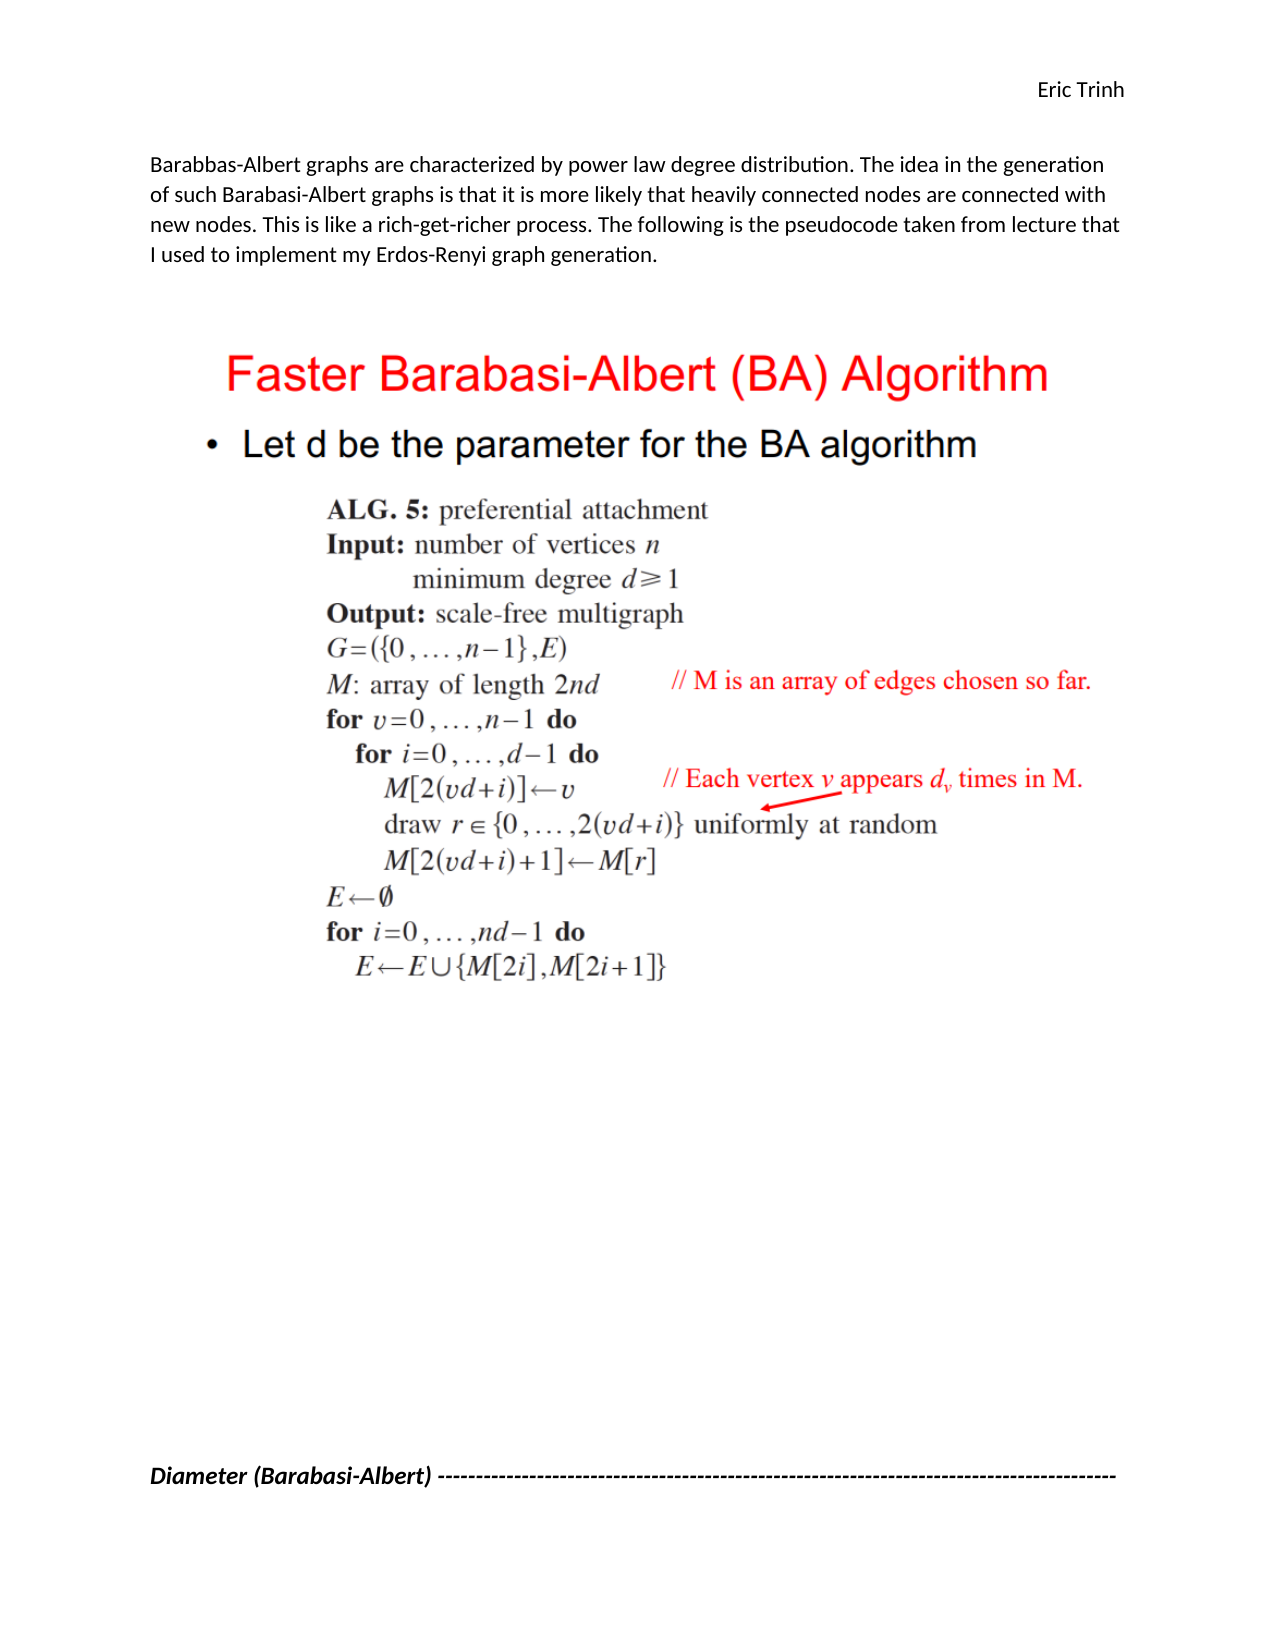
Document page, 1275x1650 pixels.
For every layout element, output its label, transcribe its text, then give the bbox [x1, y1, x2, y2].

picture [150, 284, 1125, 1017]
text Barabbas-Albert graphs are characterized by power law degree distribution. The idea in the generation of such Barabasi-Albert graphs is that it is more likely that heavily connected nodes are connected with new nodes. This is like a rich-get-richer process. The following is the pseudocode taken from lecture that I used to implement my Erdos-Renyi graph generation. [150, 150, 1125, 269]
text Diameter (Barabasi-Albert) ----------------------------------------------------------------------------------------- [150, 1460, 1125, 1490]
